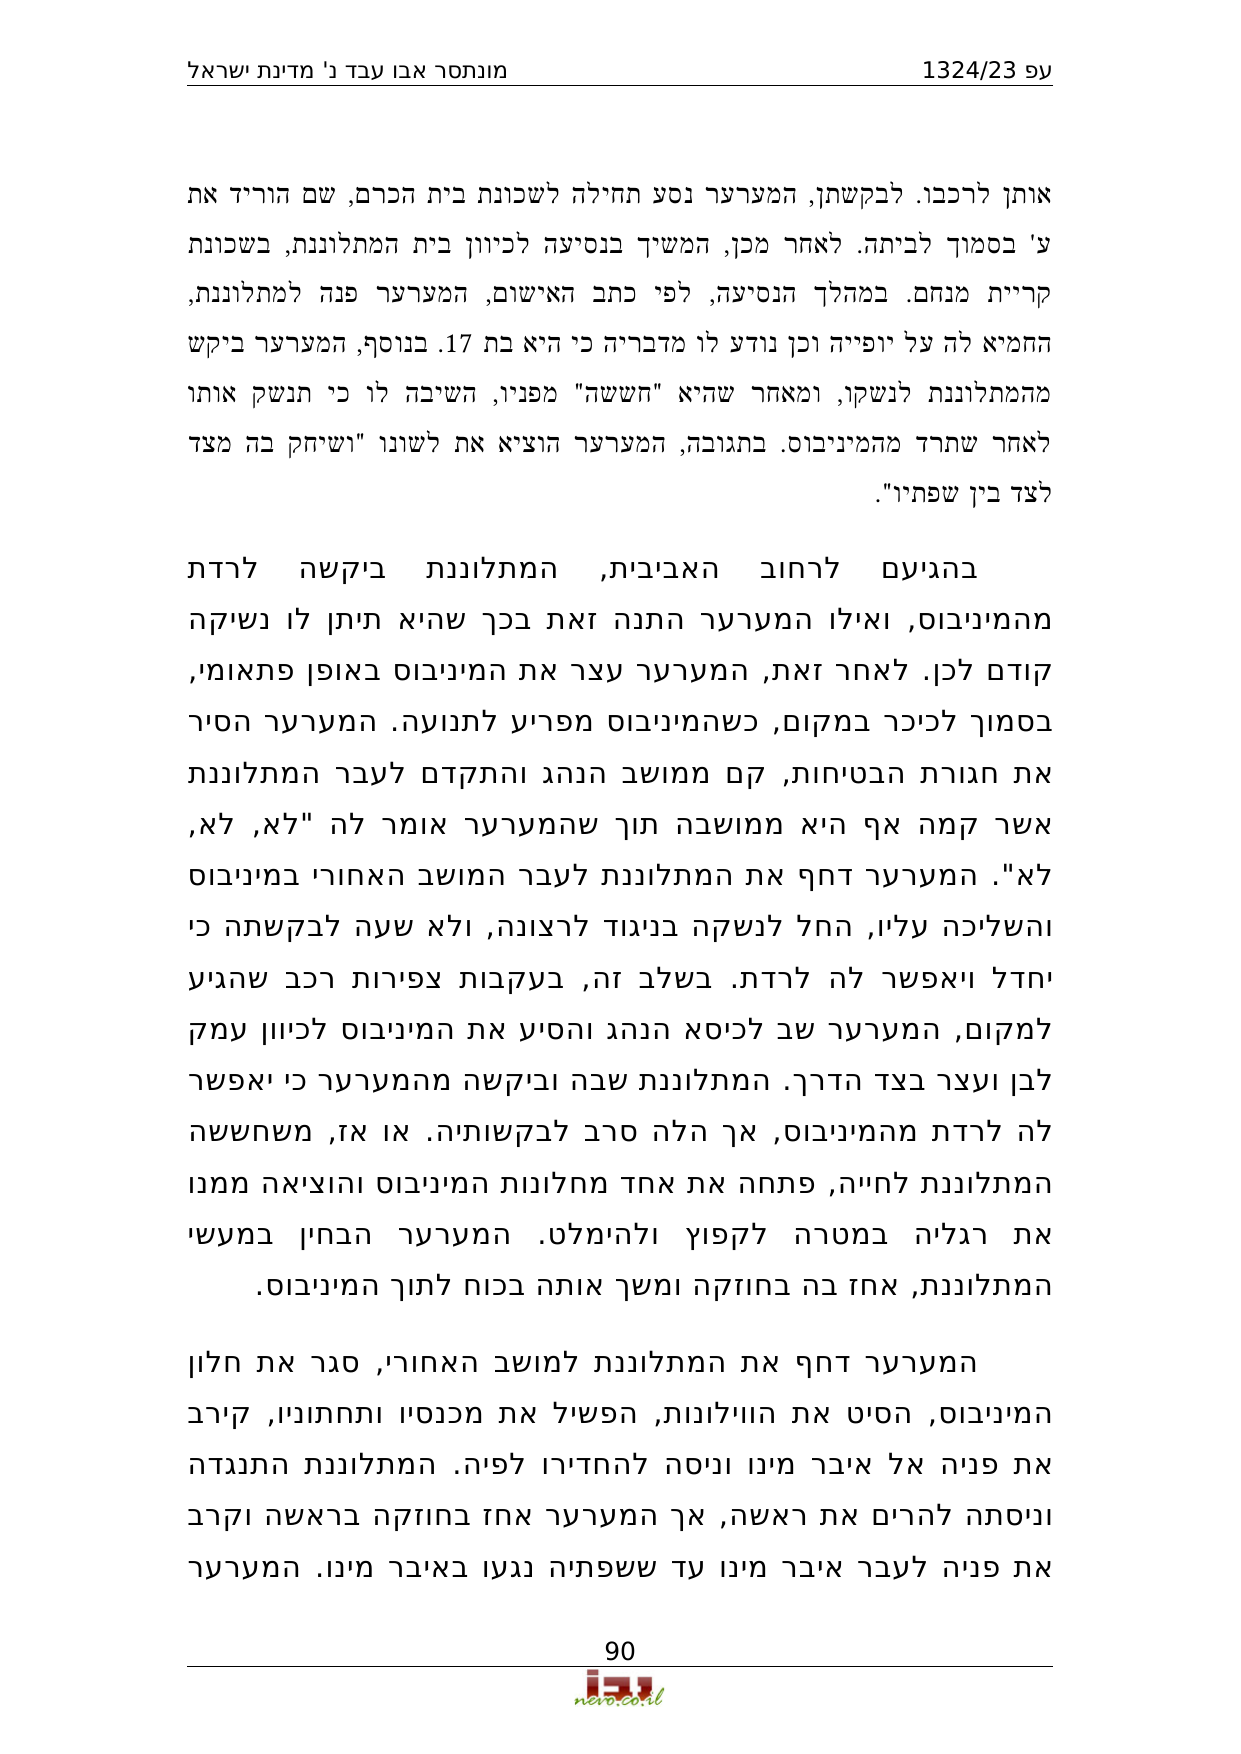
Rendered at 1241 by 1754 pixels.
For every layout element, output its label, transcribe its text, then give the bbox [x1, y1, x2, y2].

picture [574, 1669, 666, 1707]
text בהגיעם לרחוב האביבית, המתלוננת ביקשה לרדת מהמיניבוס, ואילו המערער התנה זאת בכך שהיא תיתן לו נשיקה קודם לכן. לאחר זאת, המערער עצר את המיניבוס באופן פתאומי, בסמוך לכיכר במקום, כשהמיניבוס מפריע לתנועה. המערער הסיר את חגורת הבטיחות, קם ממושב הנהג והתקדם לעבר המתלוננת אשר קמה אף היא ממושבה תוך שהמערער אומר לה "לא, לא, לא". המערער דחף את המתלוננת לעבר המושב האחורי במיניבוס והשליכה עליו, החל לנשקה בניגוד לרצונה, ולא שעה לבקשתה כי יחדל ויאפשר לה לרדת. בשלב זה, בעקבות צפירות רכב שהגיע למקום, המערער שב לכיסא הנהג והסיע את המיניבוס לכיוון עמק לבן ועצר בצד הדרך. המתלוננת שבה וביקשה מהמערער כי יאפשר לה לרדת מהמיניבוס, אך הלה סרב לבקשותיה. או אז, משחששה המתלוננת לחייה, פתחה את אחד מחלונות המיניבוס והוציאה ממנו את רגליה במטרה לקפוץ ולהימלט. המערער הבחין במעשי המתלוננת, אחז בה בחוזקה ומשך אותה בכוח לתוך המיניבוס. [187, 551, 1053, 1302]
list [187, 177, 1053, 509]
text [187, 1344, 1053, 1584]
